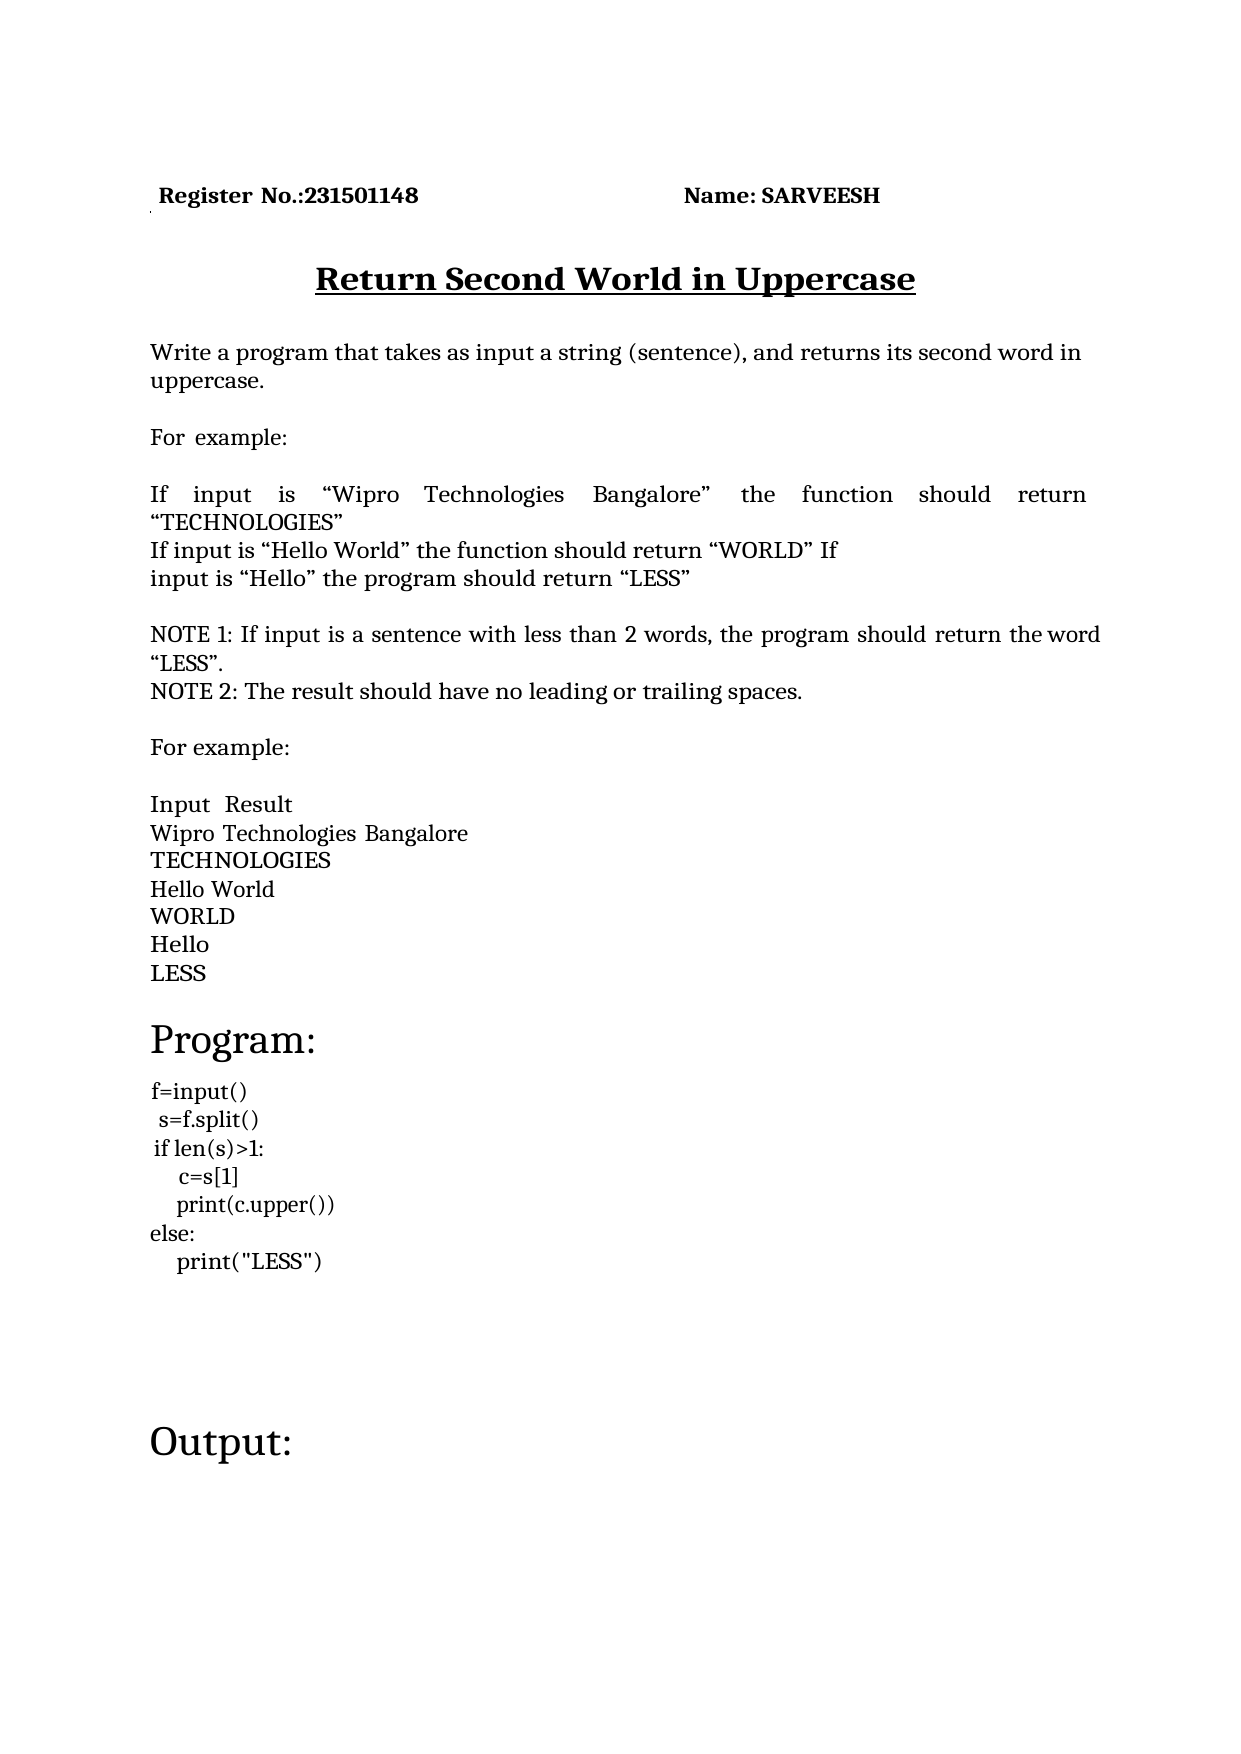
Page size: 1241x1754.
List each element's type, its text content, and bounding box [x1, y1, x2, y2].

text NOTE 1: If input is a sentence with less than 2 words, the program should return the word “LESS”. [150, 621, 1107, 677]
subtitle Program: [150, 1016, 1211, 1064]
text Write a program that takes as input a string (sentence), and returns its second word in uppercase. [150, 339, 1107, 395]
text print(c.upper()) else: [150, 1191, 365, 1247]
text If input is “Wipro Technologies Bangalore” the function should return “TECHNOLOGIES” [150, 480, 1090, 536]
subtitle Return Second World in Uppercase [315, 260, 1211, 299]
text Wipro Technologies Bangalore TECHNOLOGIES [150, 819, 581, 874]
text Input Result [150, 791, 1211, 818]
subtitle Output: [150, 1418, 1211, 1466]
text If input is “Hello World” the function should return “WORLD” If input is “Hello” the program should return “LESS” [150, 537, 838, 592]
text For example: [150, 424, 1211, 451]
text Hello LESS [150, 931, 268, 987]
text Hello World WORLD [150, 875, 365, 931]
text print("LESS") [176, 1248, 1211, 1275]
text NOTE 2: The result should have no leading or trailing spaces. For example: [150, 678, 838, 762]
text f=input() s=f.split() if len(s)>1: c=s[1] [131, 1078, 268, 1190]
text Register No.:231501148 Name: SARVEESH [158, 183, 1211, 209]
